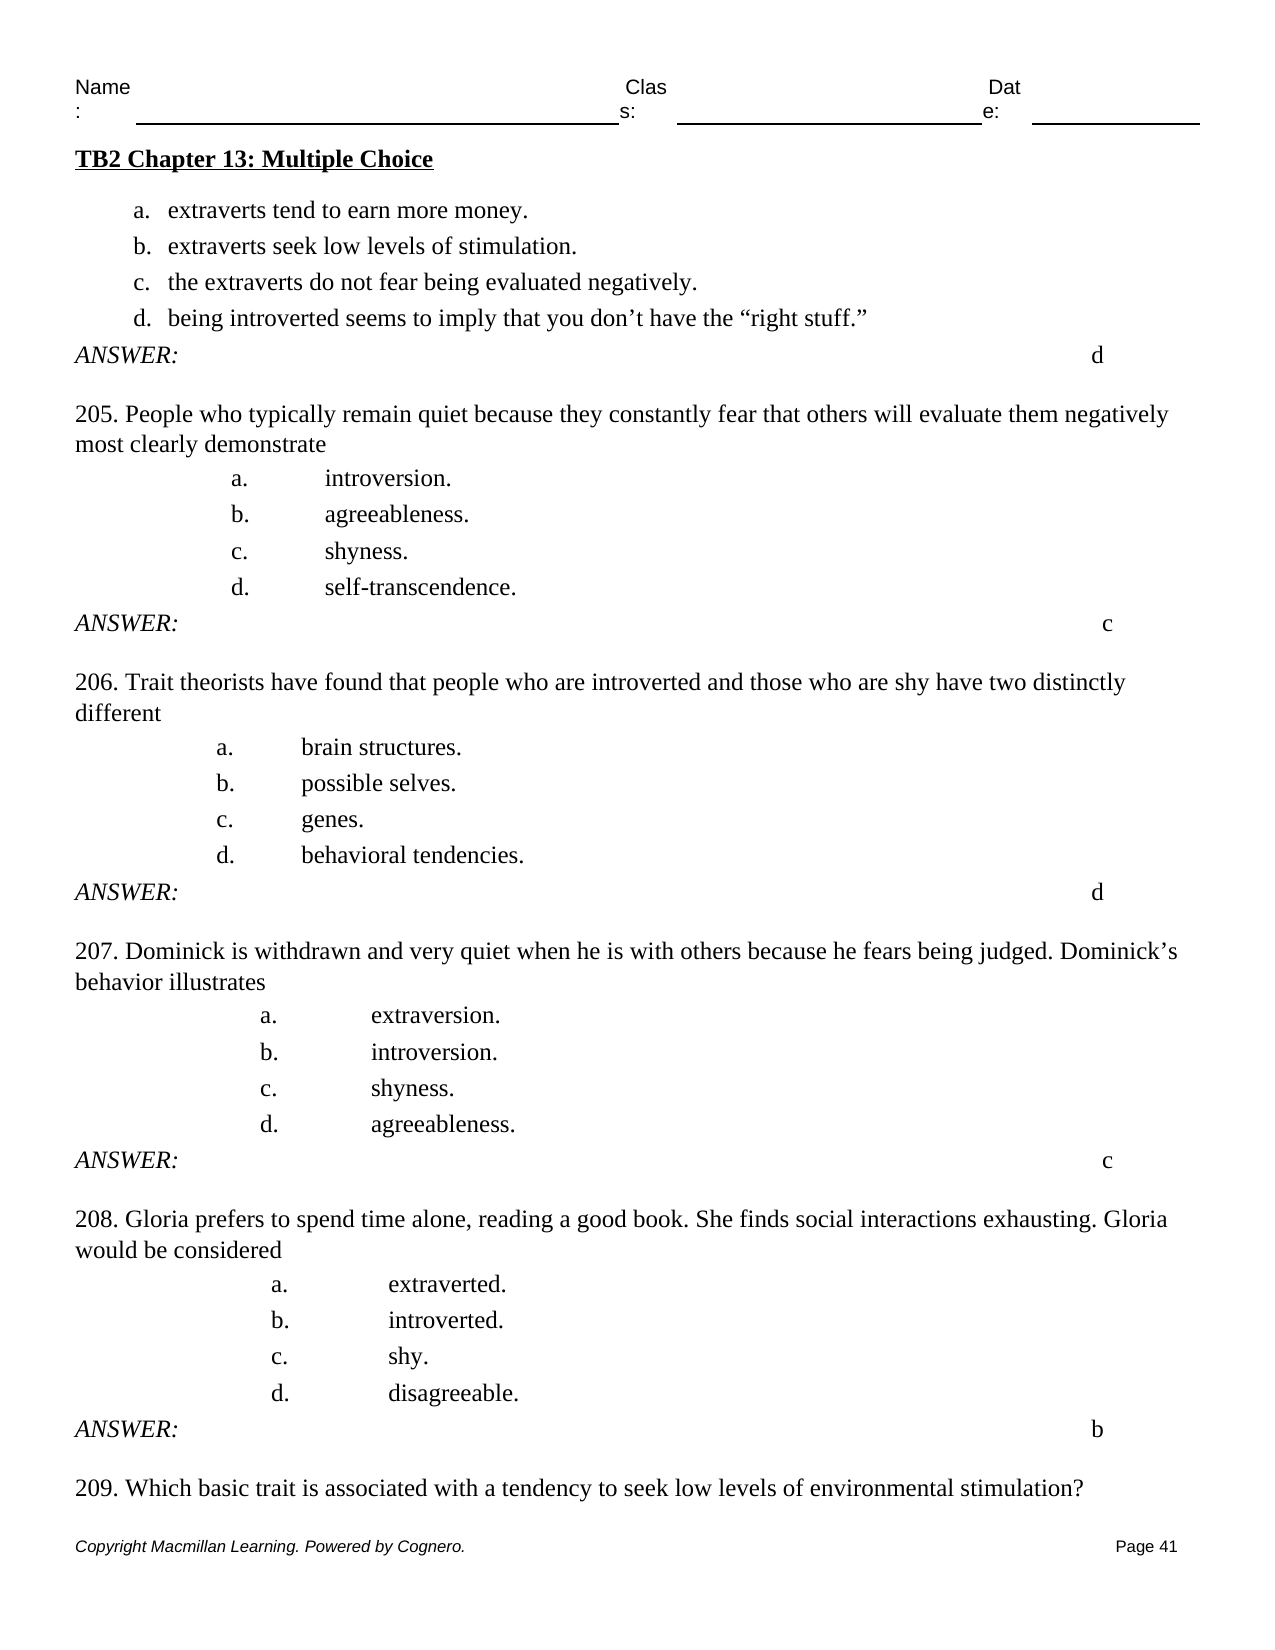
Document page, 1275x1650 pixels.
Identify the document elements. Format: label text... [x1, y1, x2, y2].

table_header 207. Dominick is withdrawn and very quiet when he is with others because he fears being judged. Dominick’s behavior illustrates [75, 936, 1200, 1177]
table_header 208. Gloria prefers to spend time alone, reading a good book. She finds social interactions exhausting. Gloria would be considered [75, 1204, 1200, 1446]
table_header 206. Trait theorists have found that people who are introverted and those who are shy have two distinctly different [75, 667, 1200, 909]
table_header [75, 192, 1200, 372]
table_header 205. People who typically remain quiet because they constantly fear that others will evaluate them negatively most clearly demonstrate [75, 399, 1200, 640]
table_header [75, 1473, 1200, 1503]
